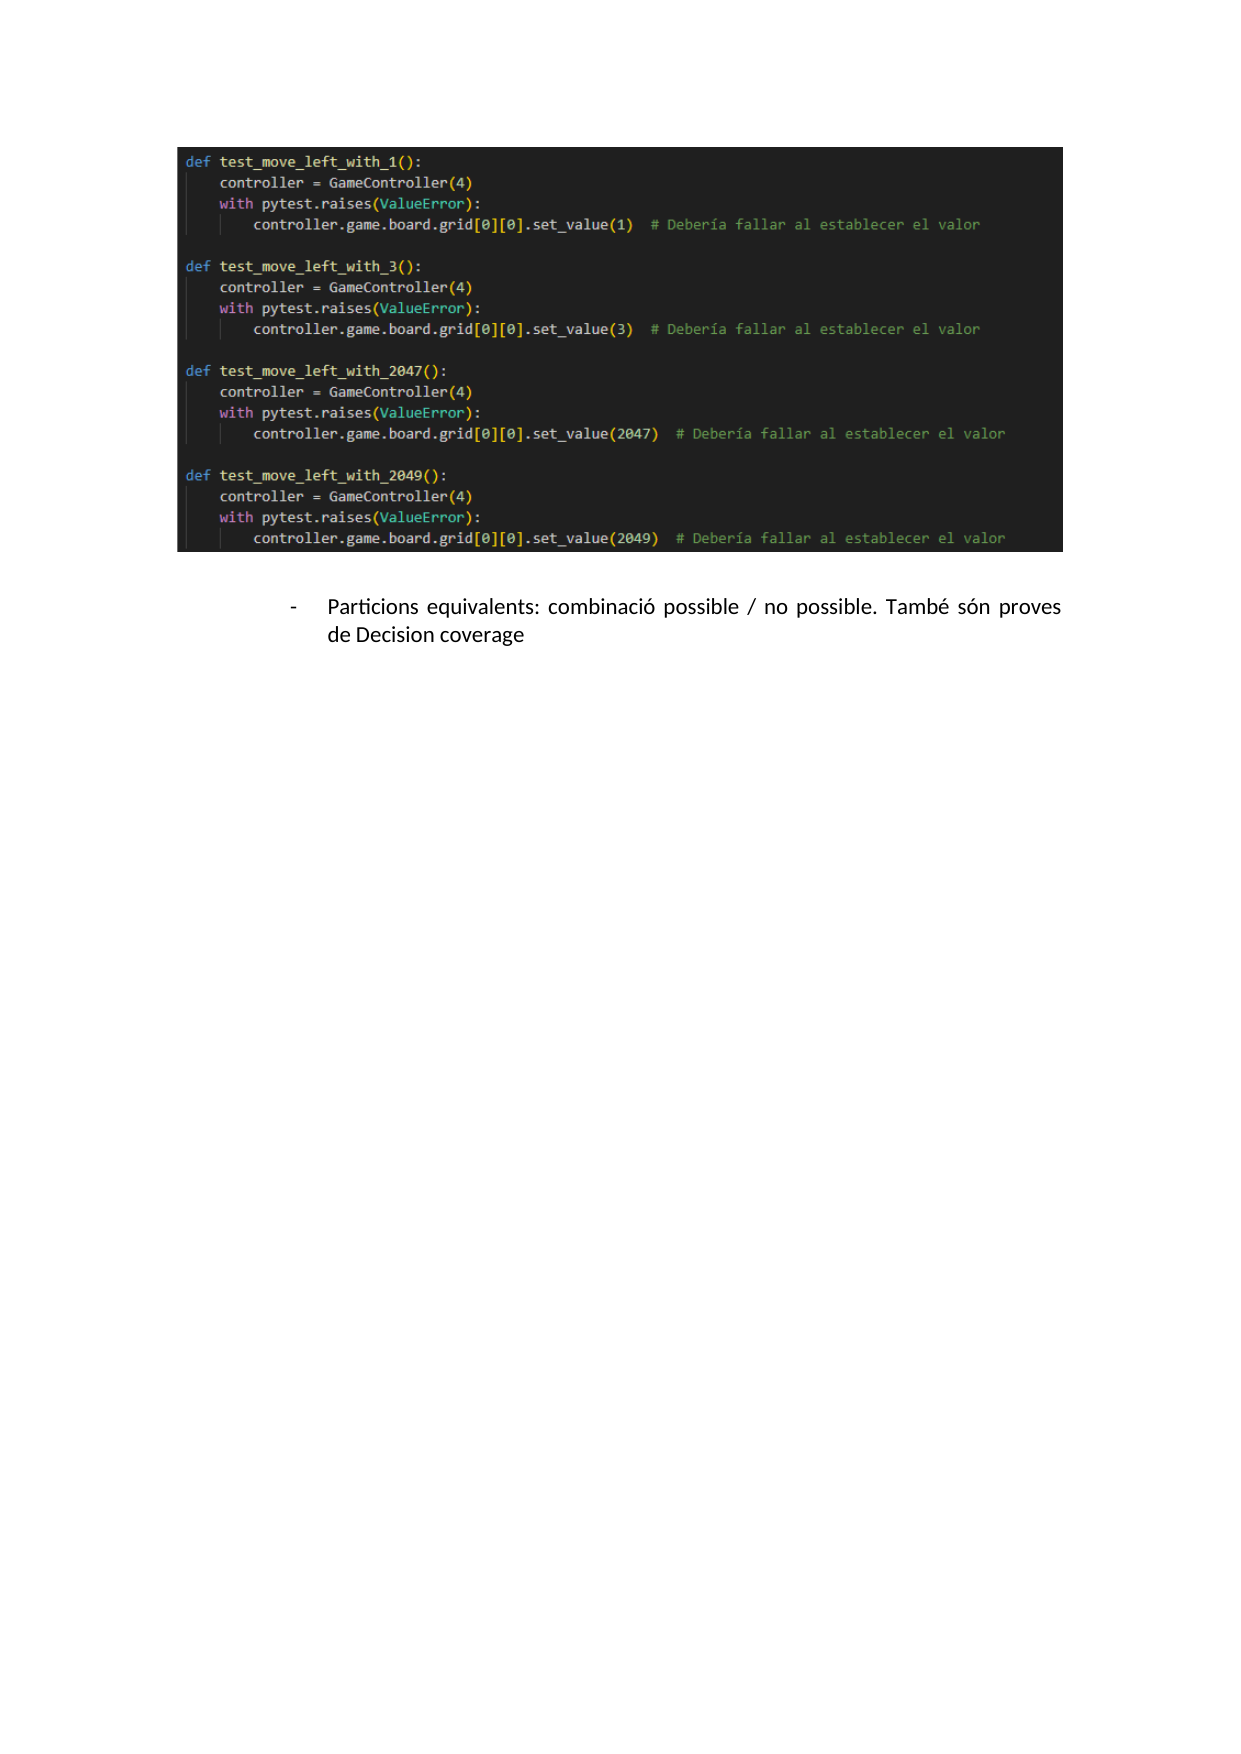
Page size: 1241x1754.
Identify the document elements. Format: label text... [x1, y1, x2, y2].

list Particions equivalents: combinació possible / no possible. També són proves de Decision coverage [290, 592, 1063, 648]
picture [177, 147, 1063, 552]
